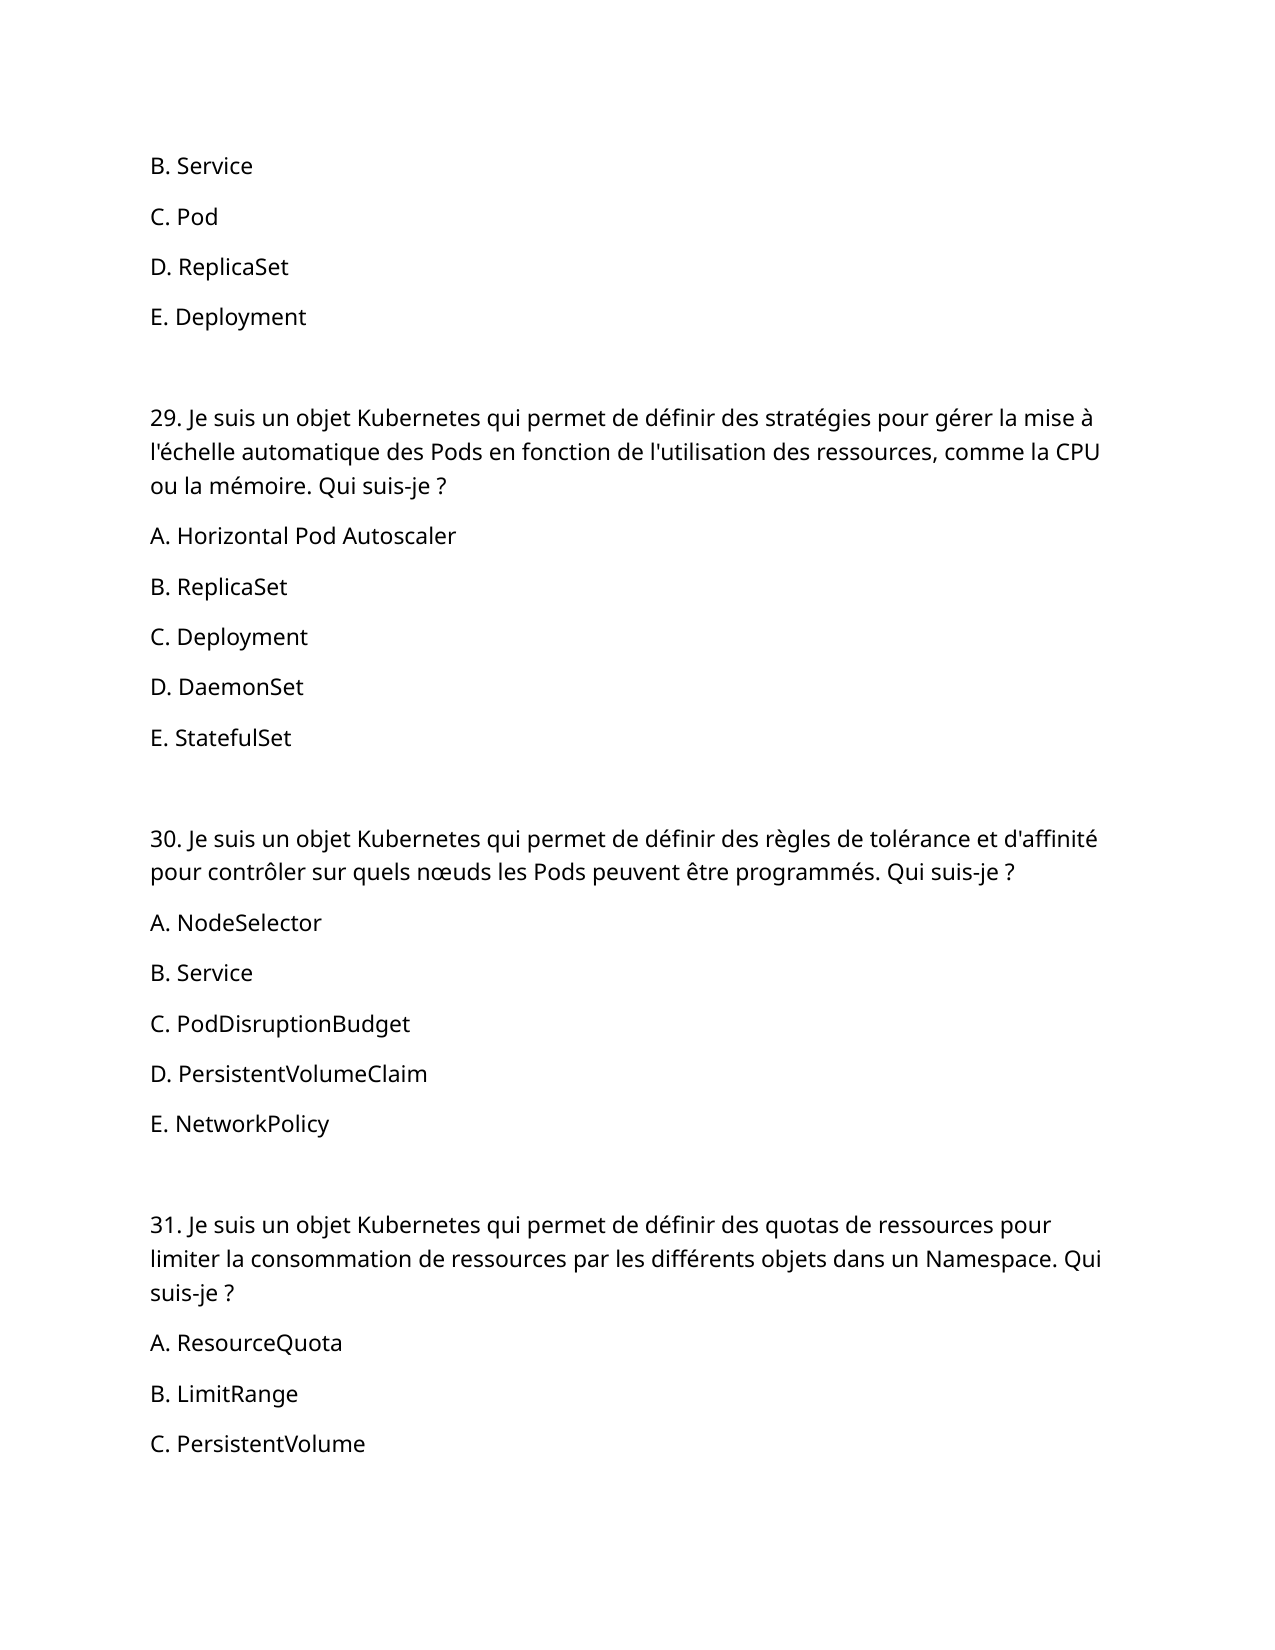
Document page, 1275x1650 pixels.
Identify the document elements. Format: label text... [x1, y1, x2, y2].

text 29. Je suis un objet Kubernetes qui permet de définir des stratégies pour gérer la mise à l'échelle automatique des Pods en fonction de l'utilisation des ressources, comme la CPU ou la mémoire. Qui suis-je ? [150, 402, 1125, 501]
text C. Deployment [150, 621, 1125, 652]
text E. NetworkPolicy [150, 1108, 1125, 1139]
text D. ReplicaSet [150, 251, 1125, 282]
text 31. Je suis un objet Kubernetes qui permet de définir des quotas de ressources pour limiter la consommation de ressources par les différents objets dans un Namespace. Qui suis-je ? [150, 1209, 1125, 1308]
text D. PersistentVolumeClaim [150, 1058, 1125, 1089]
text B. ReplicaSet [150, 570, 1125, 602]
text B. LimitRange [150, 1377, 1125, 1409]
text D. DaemonSet [150, 671, 1125, 702]
text 30. Je suis un objet Kubernetes qui permet de définir des règles de tolérance et d'affinité pour contrôler sur quels nœuds les Pods peuvent être programmés. Qui suis-je ? [150, 822, 1125, 887]
text A. NodeSelector [150, 907, 1125, 938]
text B. Service [150, 957, 1125, 988]
text C. PersistentVolume [150, 1428, 1125, 1459]
text C. Pod [150, 200, 1125, 232]
text E. Deployment [150, 301, 1125, 332]
text E. StatefulSet [150, 722, 1125, 753]
text B. Service [150, 150, 1125, 181]
text C. PodDisruptionBudget [150, 1007, 1125, 1039]
text A. Horizontal Pod Autoscaler [150, 520, 1125, 551]
text A. ResourceQuota [150, 1327, 1125, 1358]
